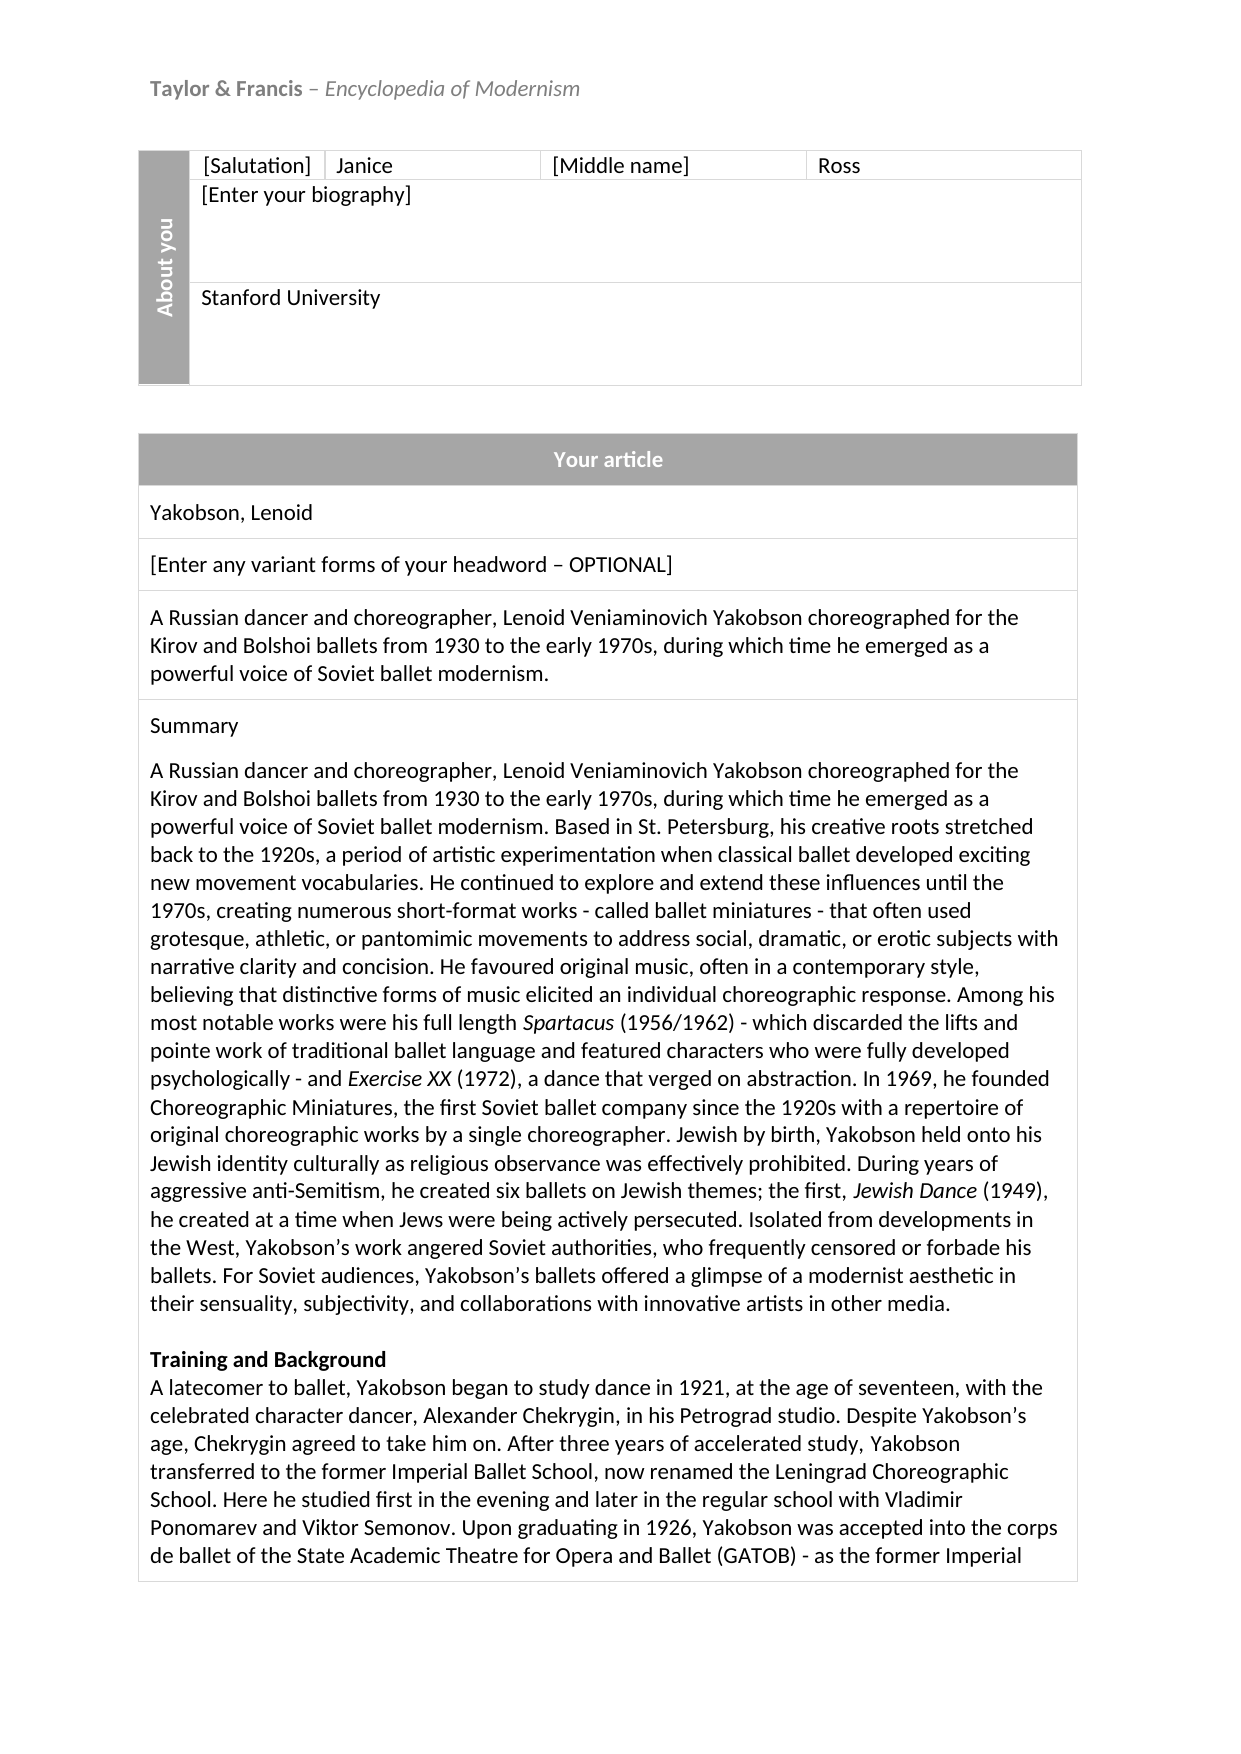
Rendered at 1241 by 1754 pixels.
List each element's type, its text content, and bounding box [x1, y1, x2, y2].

table_header About you [139, 151, 189, 384]
table_header Your article [139, 434, 1077, 485]
